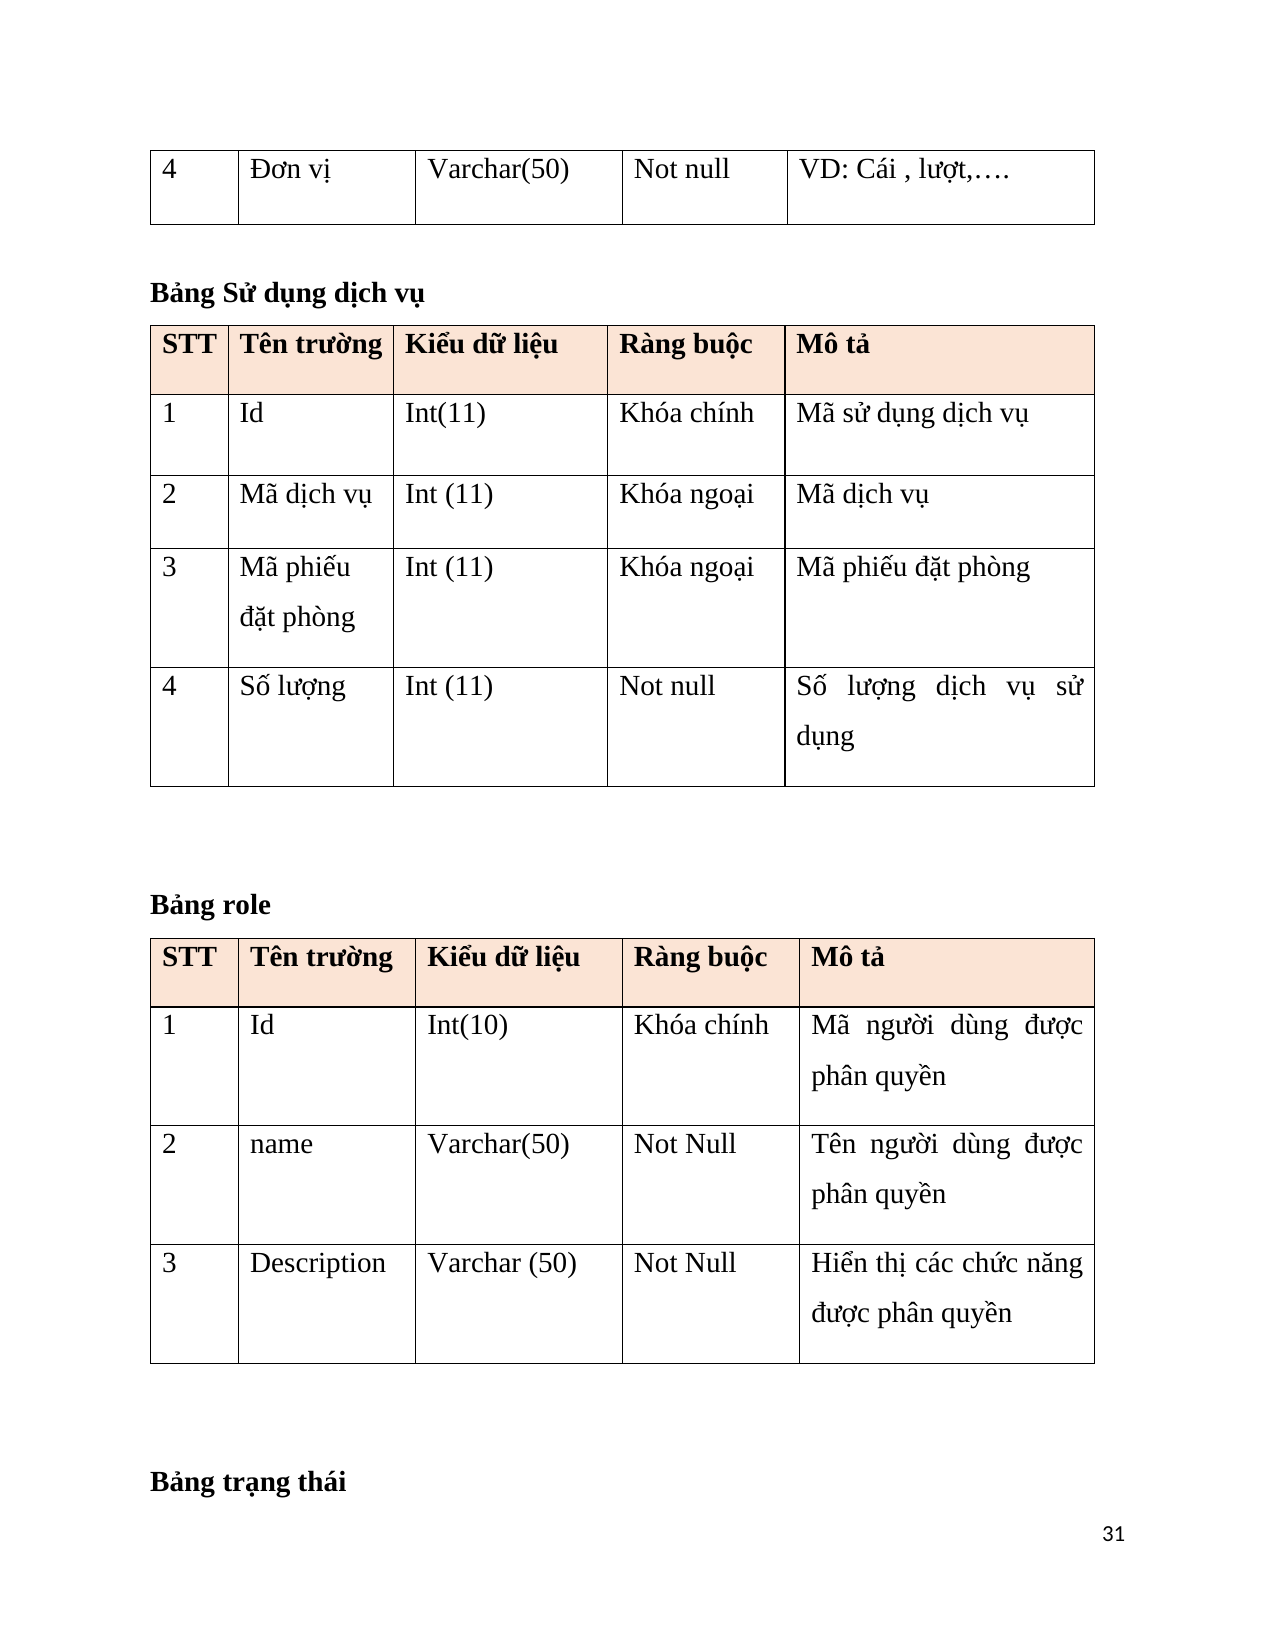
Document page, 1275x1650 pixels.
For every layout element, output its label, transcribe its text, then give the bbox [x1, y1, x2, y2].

table_cell Varchar(50) [416, 1126, 622, 1244]
table_cell Khóa ngoại [608, 549, 784, 667]
table_cell 3 [151, 549, 228, 667]
table_header Kiểu dữ liệu [416, 939, 622, 1006]
table_cell Khóa ngoại [608, 476, 784, 548]
table_cell Đơn vị [239, 151, 415, 224]
table_header Mô tả [800, 939, 1094, 1006]
table_cell 2 [151, 476, 228, 548]
table_cell Int (11) [394, 668, 607, 786]
table_header Tên trường [229, 326, 393, 394]
table_cell 1 [151, 395, 228, 475]
table_cell Not null [623, 151, 787, 224]
table_cell Số lượng [229, 668, 393, 786]
table_cell Varchar(50) [416, 151, 622, 224]
table_header Mô tả [786, 326, 1094, 394]
table_cell Not null [608, 668, 784, 786]
table_cell Varchar (50) [416, 1245, 622, 1363]
text Bảng trạng thái [150, 1464, 1125, 1498]
table_cell Mã dịch vụ [786, 476, 1094, 548]
table_cell Int(10) [416, 1008, 622, 1125]
table_header STT [151, 939, 238, 1006]
table_cell Not Null [623, 1245, 799, 1363]
table_cell Khóa chính [608, 395, 784, 475]
table_cell Mã người dùng được phân quyền [800, 1008, 1094, 1125]
table_cell 2 [151, 1126, 238, 1244]
table_cell 3 [151, 1245, 238, 1363]
table_cell Id [229, 395, 393, 475]
text Bảng Sử dụng dịch vụ [150, 275, 1125, 309]
table_cell Mã phiếu đặt phòng [786, 549, 1094, 667]
table_header Ràng buộc [608, 326, 784, 394]
table_cell Int (11) [394, 549, 607, 667]
table_cell Id [239, 1008, 415, 1125]
table_header Tên trường [239, 939, 415, 1006]
table_cell Int (11) [394, 476, 607, 548]
table_cell Khóa chính [623, 1008, 799, 1125]
table_cell Mã dịch vụ [229, 476, 393, 548]
table_cell VD: Cái , lượt,…. [788, 151, 1094, 224]
table_cell Số lượng dịch vụ sử dụng [786, 668, 1094, 786]
table_cell Mã phiếu đặt phòng [229, 549, 393, 667]
text Bảng role [150, 887, 1125, 921]
table_cell 4 [151, 668, 228, 786]
table_cell name [239, 1126, 415, 1244]
table_cell 1 [151, 1008, 238, 1125]
table_header STT [151, 326, 228, 394]
table_cell Tên người dùng được phân quyền [800, 1126, 1094, 1244]
table_cell Description [239, 1245, 415, 1363]
table_cell Mã sử dụng dịch vụ [786, 395, 1094, 475]
table_cell 4 [151, 151, 238, 224]
table_cell Not Null [623, 1126, 799, 1244]
table_cell Int(11) [394, 395, 607, 475]
table_cell Hiển thị các chức năng được phân quyền [800, 1245, 1094, 1363]
table_header Kiểu dữ liệu [394, 326, 607, 394]
table_header Ràng buộc [623, 939, 799, 1006]
